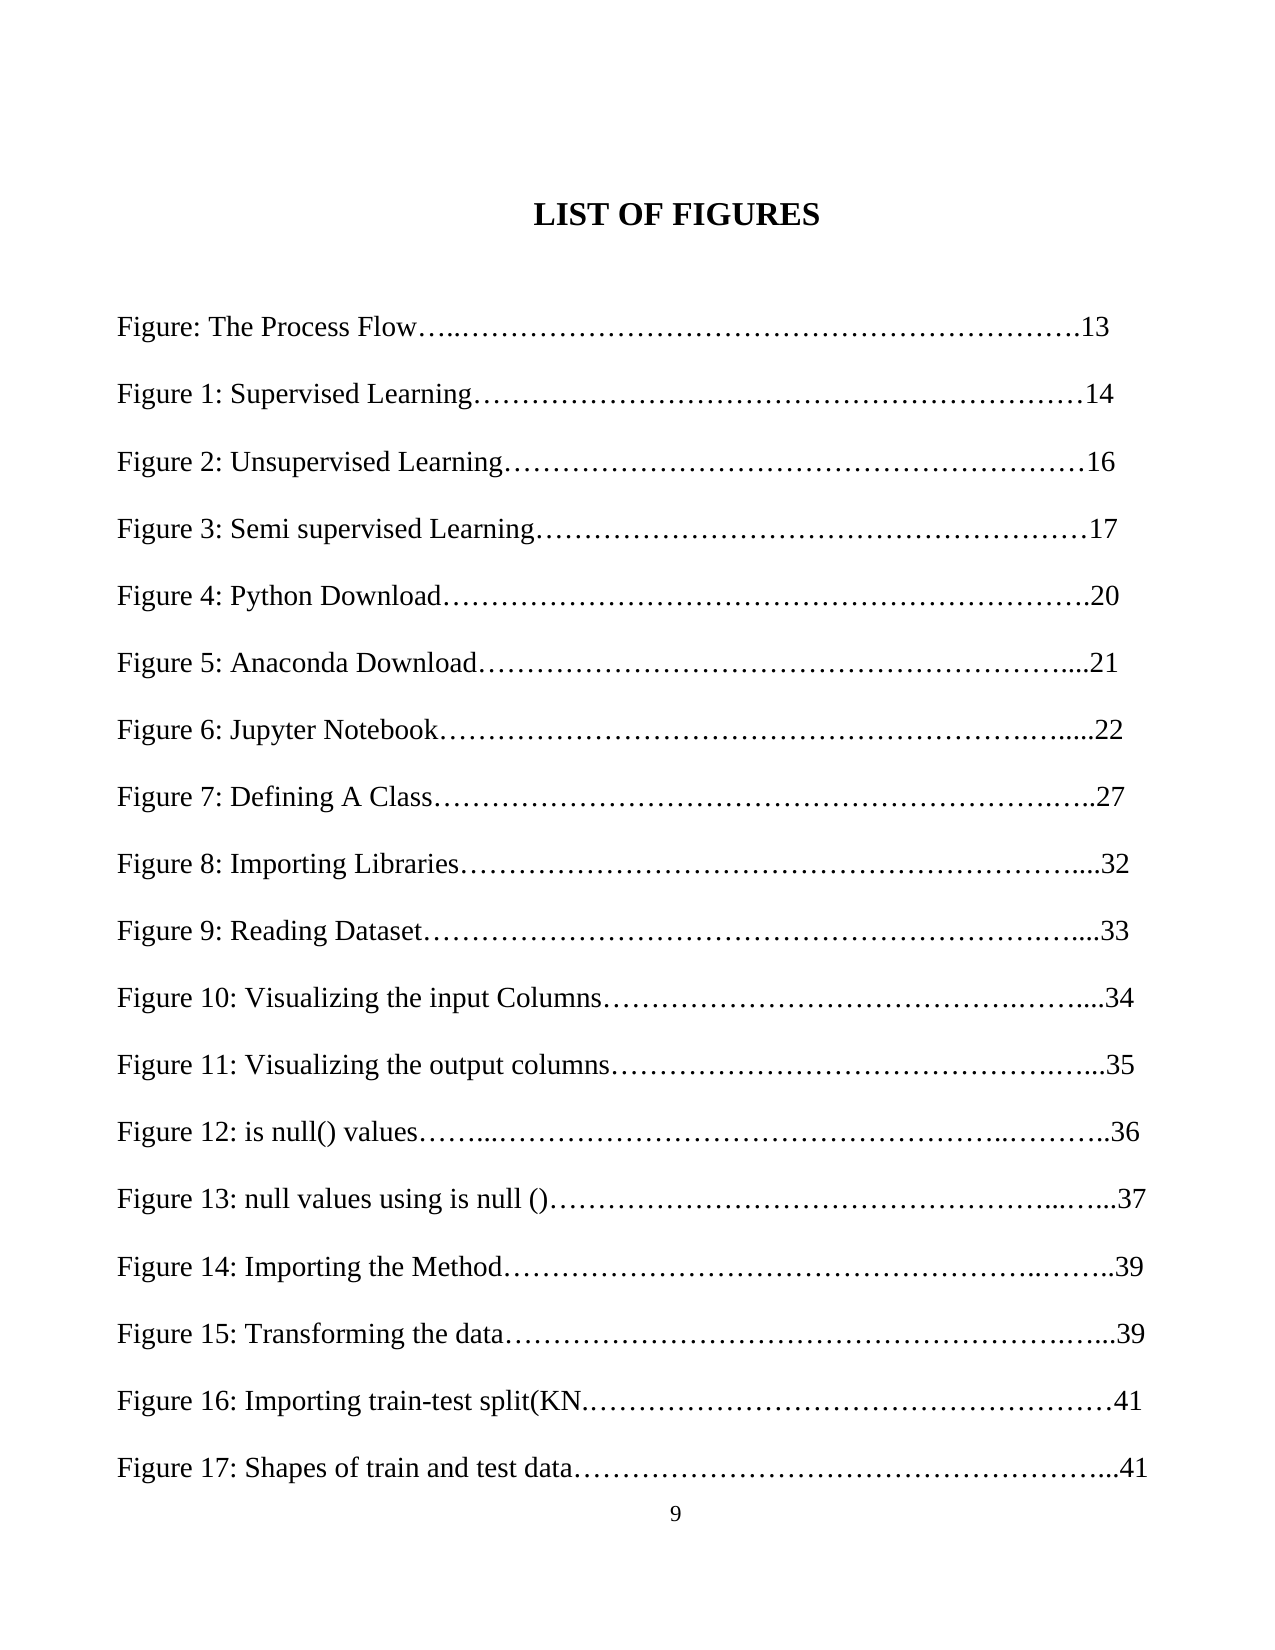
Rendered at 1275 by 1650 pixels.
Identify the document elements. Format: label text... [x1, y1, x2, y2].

text Figure 11: Visualizing the output columns……………………………………….…...35 [117, 1047, 1150, 1081]
text Figure 8: Importing Libraries………………………………………………………....32 [117, 846, 1150, 880]
text Figure 1: Supervised Learning………………………………………………………14 [117, 377, 1250, 410]
text Figure 13: null values using is null ()……………………………………………...…...37 [117, 1182, 1150, 1215]
text Figure 7: Defining A Class……………………………………………………….…..27 [117, 779, 1250, 813]
text Figure 12: is null() values……...……………………………………………..………..36 [117, 1114, 1150, 1148]
text Figure 16: Importing train-test split(KN.………………………………………………41 [117, 1383, 1150, 1416]
text Figure 17: Shapes of train and test data………………………………………………...41 [117, 1450, 1150, 1483]
text Figure 10: Visualizing the input Columns…………………………………….……....34 [117, 980, 1150, 1014]
text Figure 2: Unsupervised Learning……………………………………………………16 [117, 444, 1250, 477]
text Figure 6: Jupyter Notebook…………………………………………………….….....22 [117, 712, 1136, 746]
text Figure 15: Transforming the data………………………………………………….…...39 [117, 1316, 1150, 1349]
text Figure 3: Semi supervised Learning…………………………………………………17 [117, 511, 1250, 544]
text Figure 4: Python Download………………………………………………………….20 [117, 578, 1250, 611]
text LIST OF FIGURES [117, 194, 1250, 233]
text Figure 14: Importing the Method………………………………………………..……..39 [117, 1249, 1150, 1282]
text Figure: The Process Flow…..……………………………………………………….13 [117, 309, 1250, 343]
text Figure 5: Anaconda Download……………………………………………………....21 [117, 645, 1250, 678]
text Figure 9: Reading Dataset……………………………………………………….…....33 [117, 913, 1150, 947]
